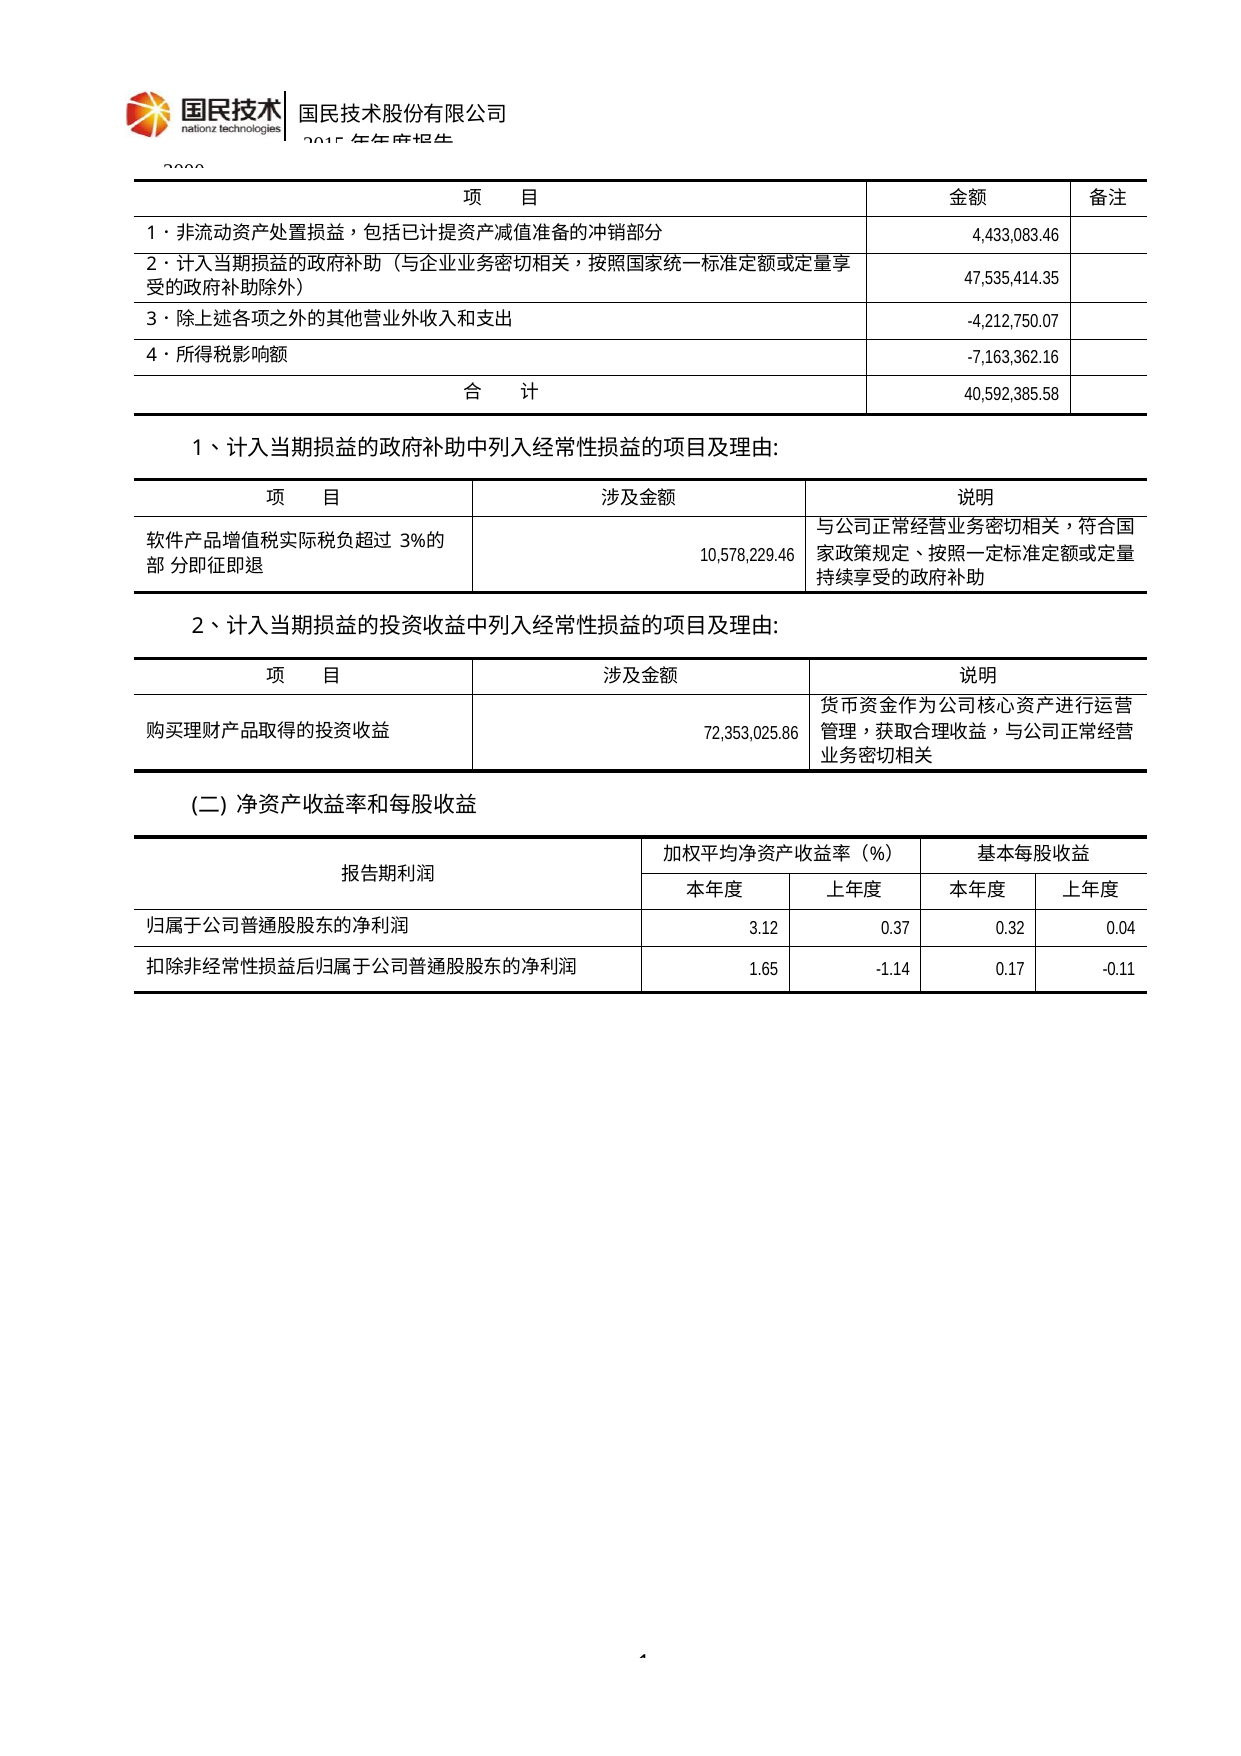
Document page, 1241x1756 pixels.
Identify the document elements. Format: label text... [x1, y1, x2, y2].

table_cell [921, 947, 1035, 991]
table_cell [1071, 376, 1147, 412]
text 1、计入当期损益的政府补助中列入经常性损益的项目及理由: [191, 432, 1138, 462]
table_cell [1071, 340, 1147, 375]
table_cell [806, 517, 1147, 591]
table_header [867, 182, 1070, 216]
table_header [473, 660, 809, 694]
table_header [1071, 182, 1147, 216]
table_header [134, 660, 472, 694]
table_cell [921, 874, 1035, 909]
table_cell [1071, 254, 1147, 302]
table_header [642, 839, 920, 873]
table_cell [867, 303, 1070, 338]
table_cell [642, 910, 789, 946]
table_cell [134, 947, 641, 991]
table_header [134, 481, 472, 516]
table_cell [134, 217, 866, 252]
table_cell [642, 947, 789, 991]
text 2、计入当期损益的投资收益中列入经常性损益的项目及理由: [191, 611, 1138, 640]
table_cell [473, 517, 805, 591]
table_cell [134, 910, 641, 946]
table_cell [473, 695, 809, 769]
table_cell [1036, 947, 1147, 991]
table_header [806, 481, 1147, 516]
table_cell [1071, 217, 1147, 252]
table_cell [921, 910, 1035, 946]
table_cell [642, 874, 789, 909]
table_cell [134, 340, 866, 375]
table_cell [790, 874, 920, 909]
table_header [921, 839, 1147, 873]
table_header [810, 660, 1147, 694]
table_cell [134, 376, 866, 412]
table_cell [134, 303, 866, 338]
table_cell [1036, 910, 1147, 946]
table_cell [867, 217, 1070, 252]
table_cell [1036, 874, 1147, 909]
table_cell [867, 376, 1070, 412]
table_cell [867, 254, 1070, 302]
text (二) 净资产收益率和每股收益 [191, 789, 1138, 819]
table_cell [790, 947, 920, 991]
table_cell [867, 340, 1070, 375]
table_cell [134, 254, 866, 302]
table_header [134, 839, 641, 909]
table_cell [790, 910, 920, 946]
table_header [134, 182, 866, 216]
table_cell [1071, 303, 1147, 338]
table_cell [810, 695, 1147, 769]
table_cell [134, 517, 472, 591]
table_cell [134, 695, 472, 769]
picture [113, 90, 294, 138]
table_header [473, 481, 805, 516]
